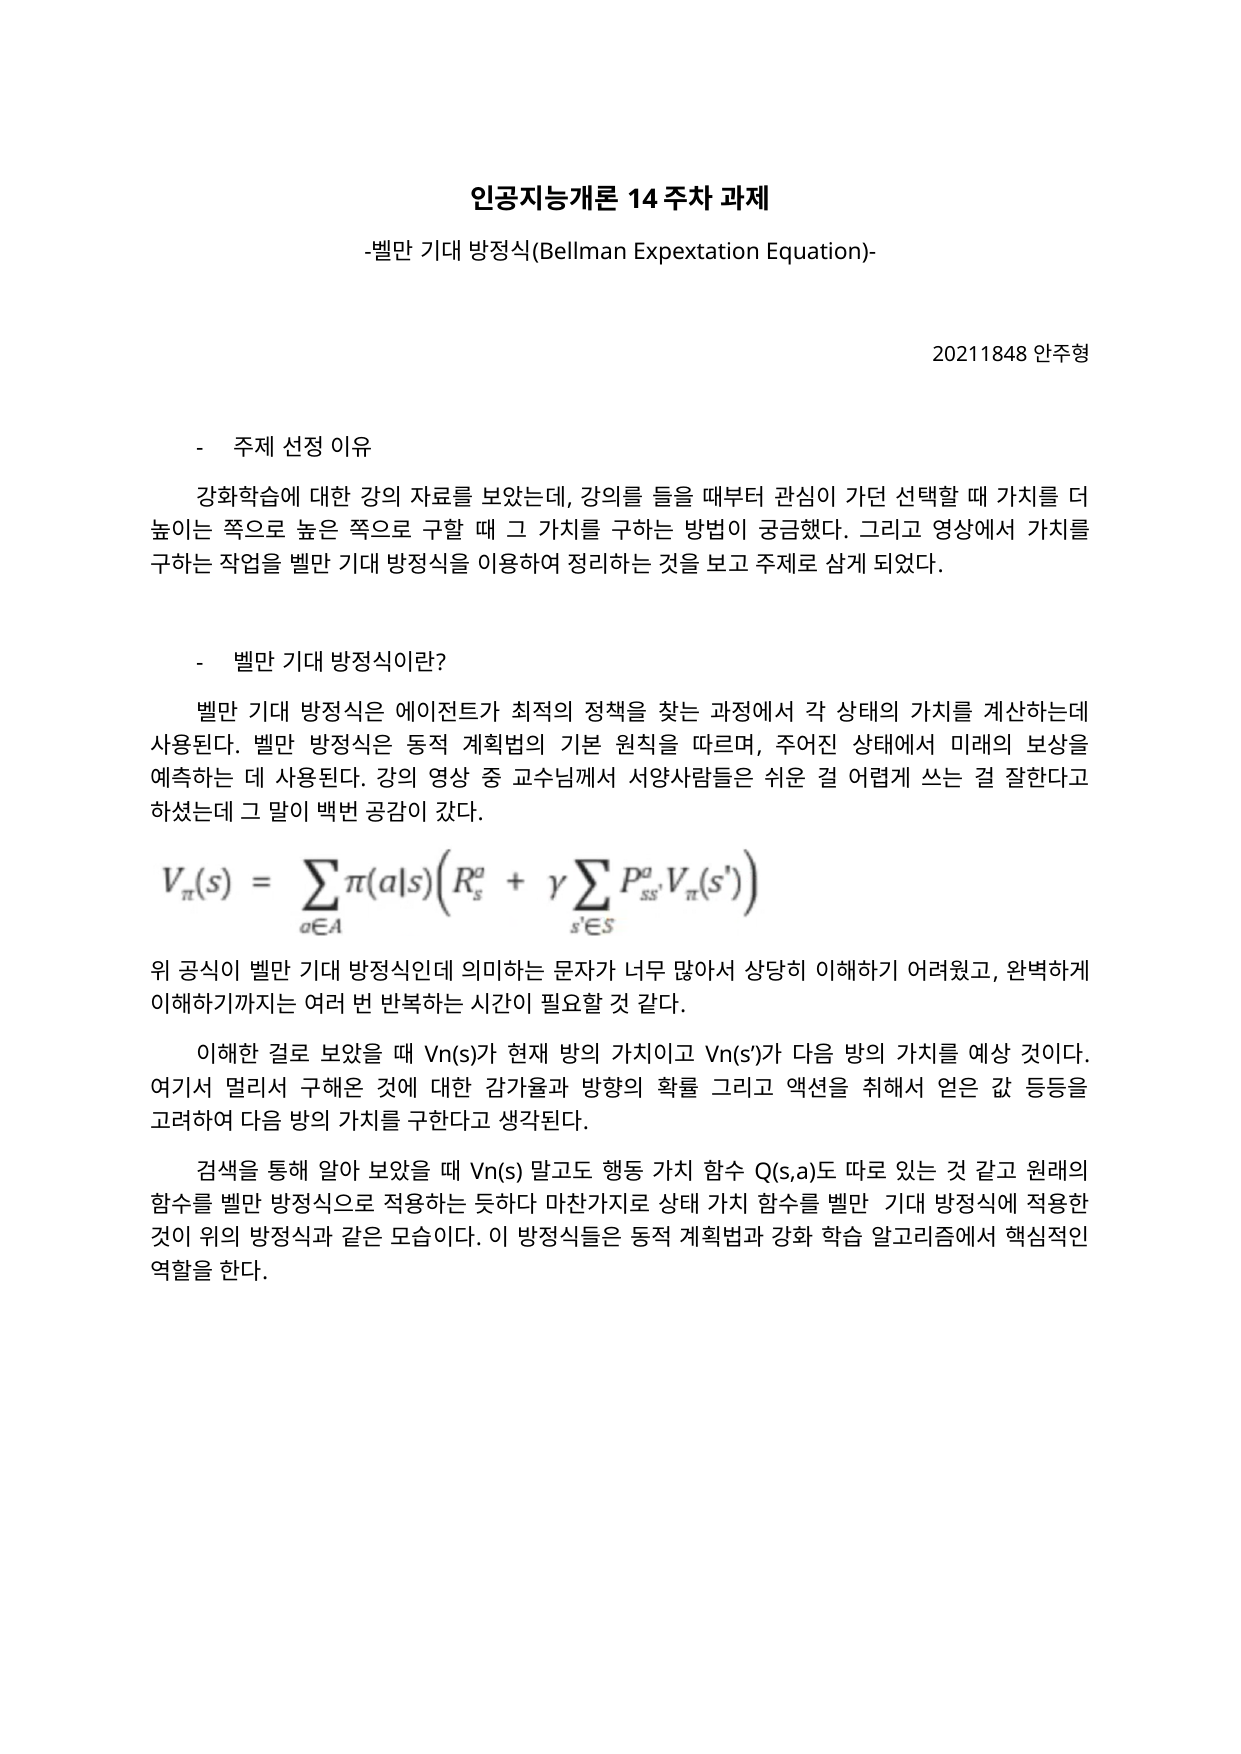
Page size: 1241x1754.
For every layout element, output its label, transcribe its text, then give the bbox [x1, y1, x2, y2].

text 이해한 걸로 보았을 때 Vn(s)가 현재 방의 가치이고 Vn(s’)가 다음 방의 가치를 예상 것이다. 여기서 멀리서 구해온 것에 대한 감가율과 방향의 확률 그리고 액션을 취해서 얻은 값 등등을 고려하여 다음 방의 가치를 구한다고 생각된다. [150, 1036, 1090, 1136]
text 강화학습에 대한 강의 자료를 보았는데, 강의를 들을 때부터 관심이 가던 선택할 때 가치를 더 높이는 쪽으로 높은 쪽으로 구할 때 그 가치를 구하는 방법이 궁금했다. 그리고 영상에서 가치를 구하는 작업을 벨만 기대 방정식을 이용하여 정리하는 것을 보고 주제로 삼게 되었다. [150, 479, 1090, 579]
text 20211848 안주형 [150, 337, 1090, 367]
list 주제 선정 이유 [196, 429, 1090, 462]
text -벨만 기대 방정식(Bellman Expextation Equation)- [150, 233, 1090, 267]
text 위 공식이 벨만 기대 방정식인데 의미하는 문자가 너무 많아서 상당히 이해하기 어려웠고, 완벽하게 이해하기까지는 여러 번 반복하는 시간이 필요할 것 같다. [150, 953, 1090, 1019]
text 인공지능개론 14주차 과제 [150, 177, 1090, 217]
picture [150, 843, 772, 936]
list 벨만 기대 방정식이란? [196, 643, 1090, 677]
text 벨만 기대 방정식은 에이전트가 최적의 정책을 찾는 과정에서 각 상태의 가치를 계산하는데 사용된다. 벨만 방정식은 동적 계획법의 기본 원칙을 따르며, 주어진 상태에서 미래의 보상을 예측하는 데 사용된다. 강의 영상 중 교수님께서 서양사람들은 쉬운 걸 어렵게 쓰는 걸 잘한다고 하셨는데 그 말이 백번 공감이 갔다. [150, 693, 1090, 827]
text 검색을 통해 알아 보았을 때 Vn(s) 말고도 행동 가치 함수 Q(s,a)도 따로 있는 것 같고 원래의 함수를 벨만 방정식으로 적용하는 듯하다 마찬가지로 상태 가치 함수를 벨만 기대 방정식에 적용한 것이 위의 방정식과 같은 모습이다. 이 방정식들은 동적 계획법과 강화 학습 알고리즘에서 핵심적인 역할을 한다. [150, 1153, 1090, 1286]
